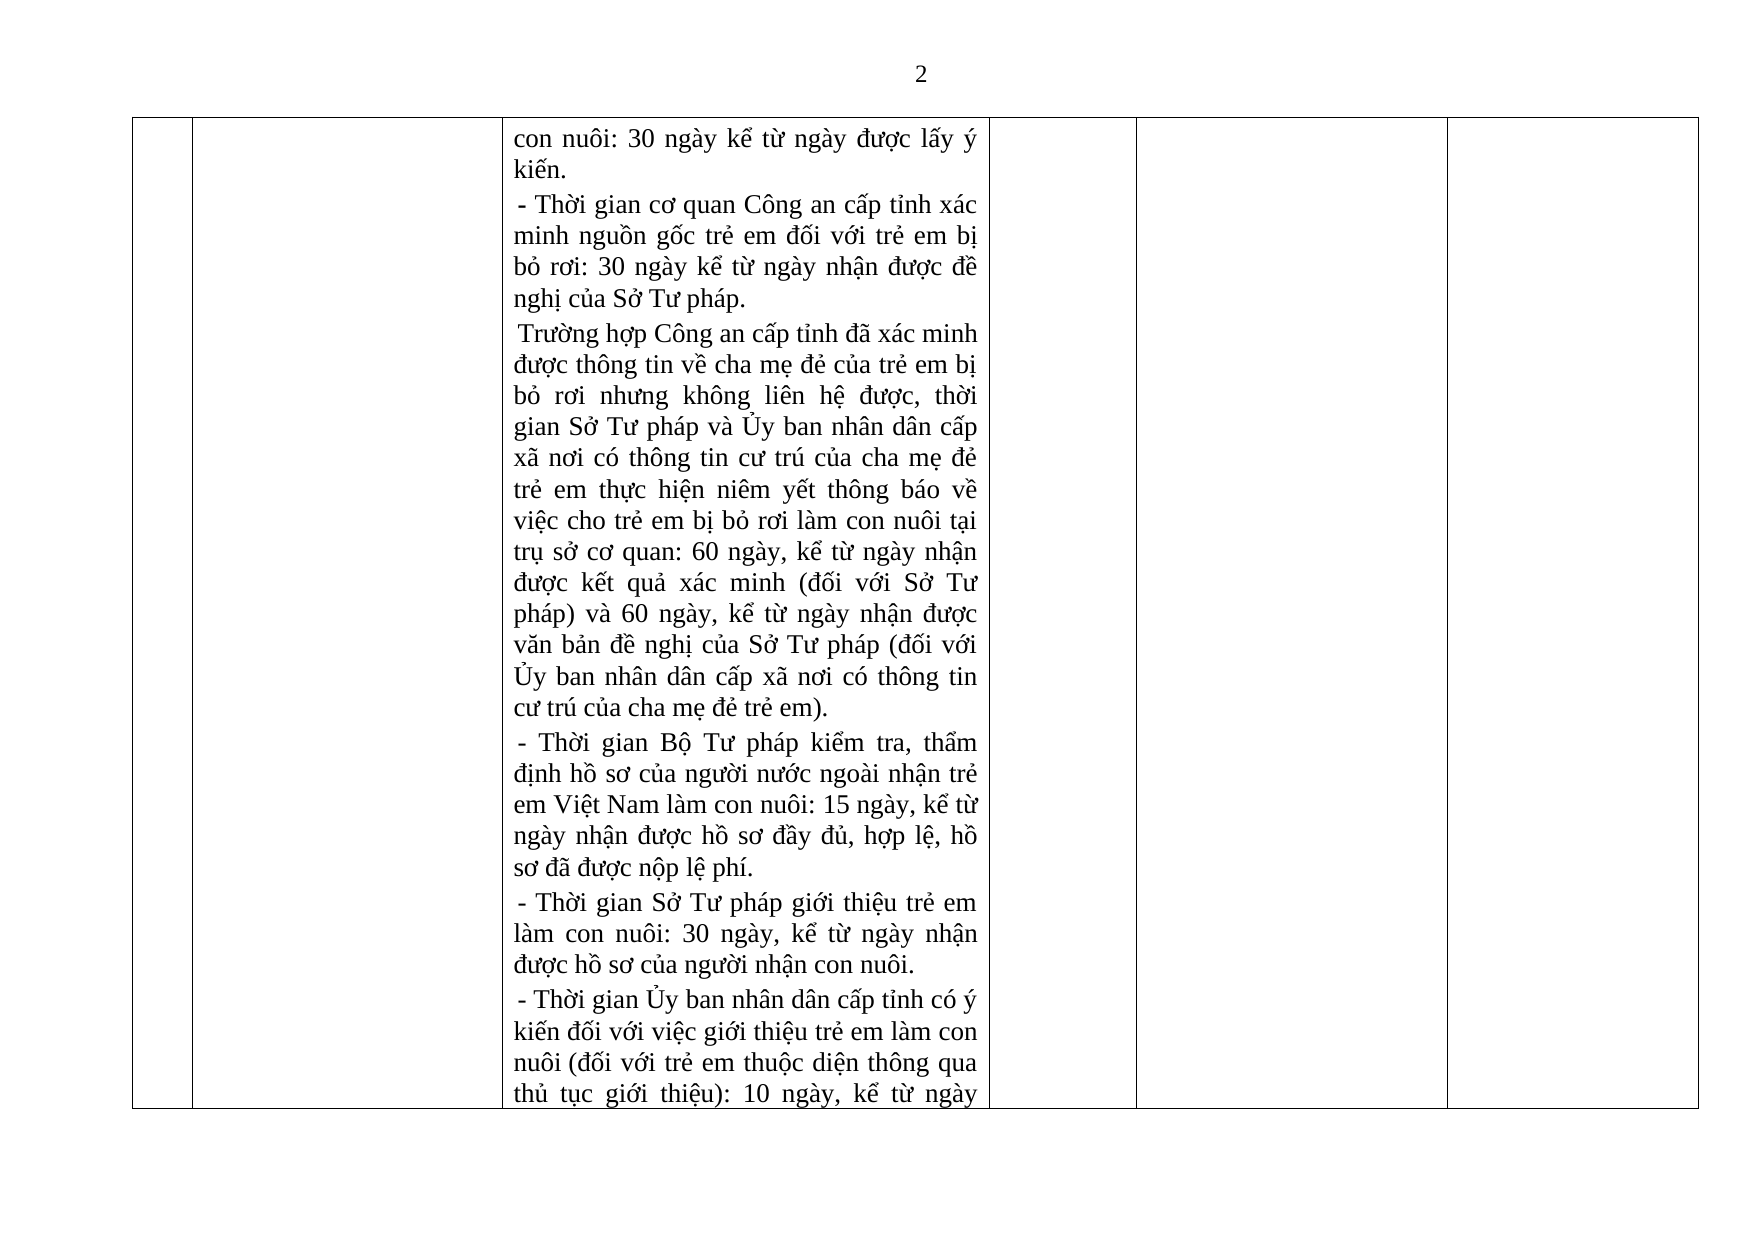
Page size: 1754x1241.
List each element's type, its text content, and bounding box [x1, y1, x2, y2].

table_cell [503, 118, 989, 1108]
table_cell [193, 118, 502, 1108]
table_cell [1137, 118, 1447, 1108]
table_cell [990, 118, 1136, 1108]
table_cell 1 [133, 118, 192, 1108]
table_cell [1448, 118, 1698, 1108]
